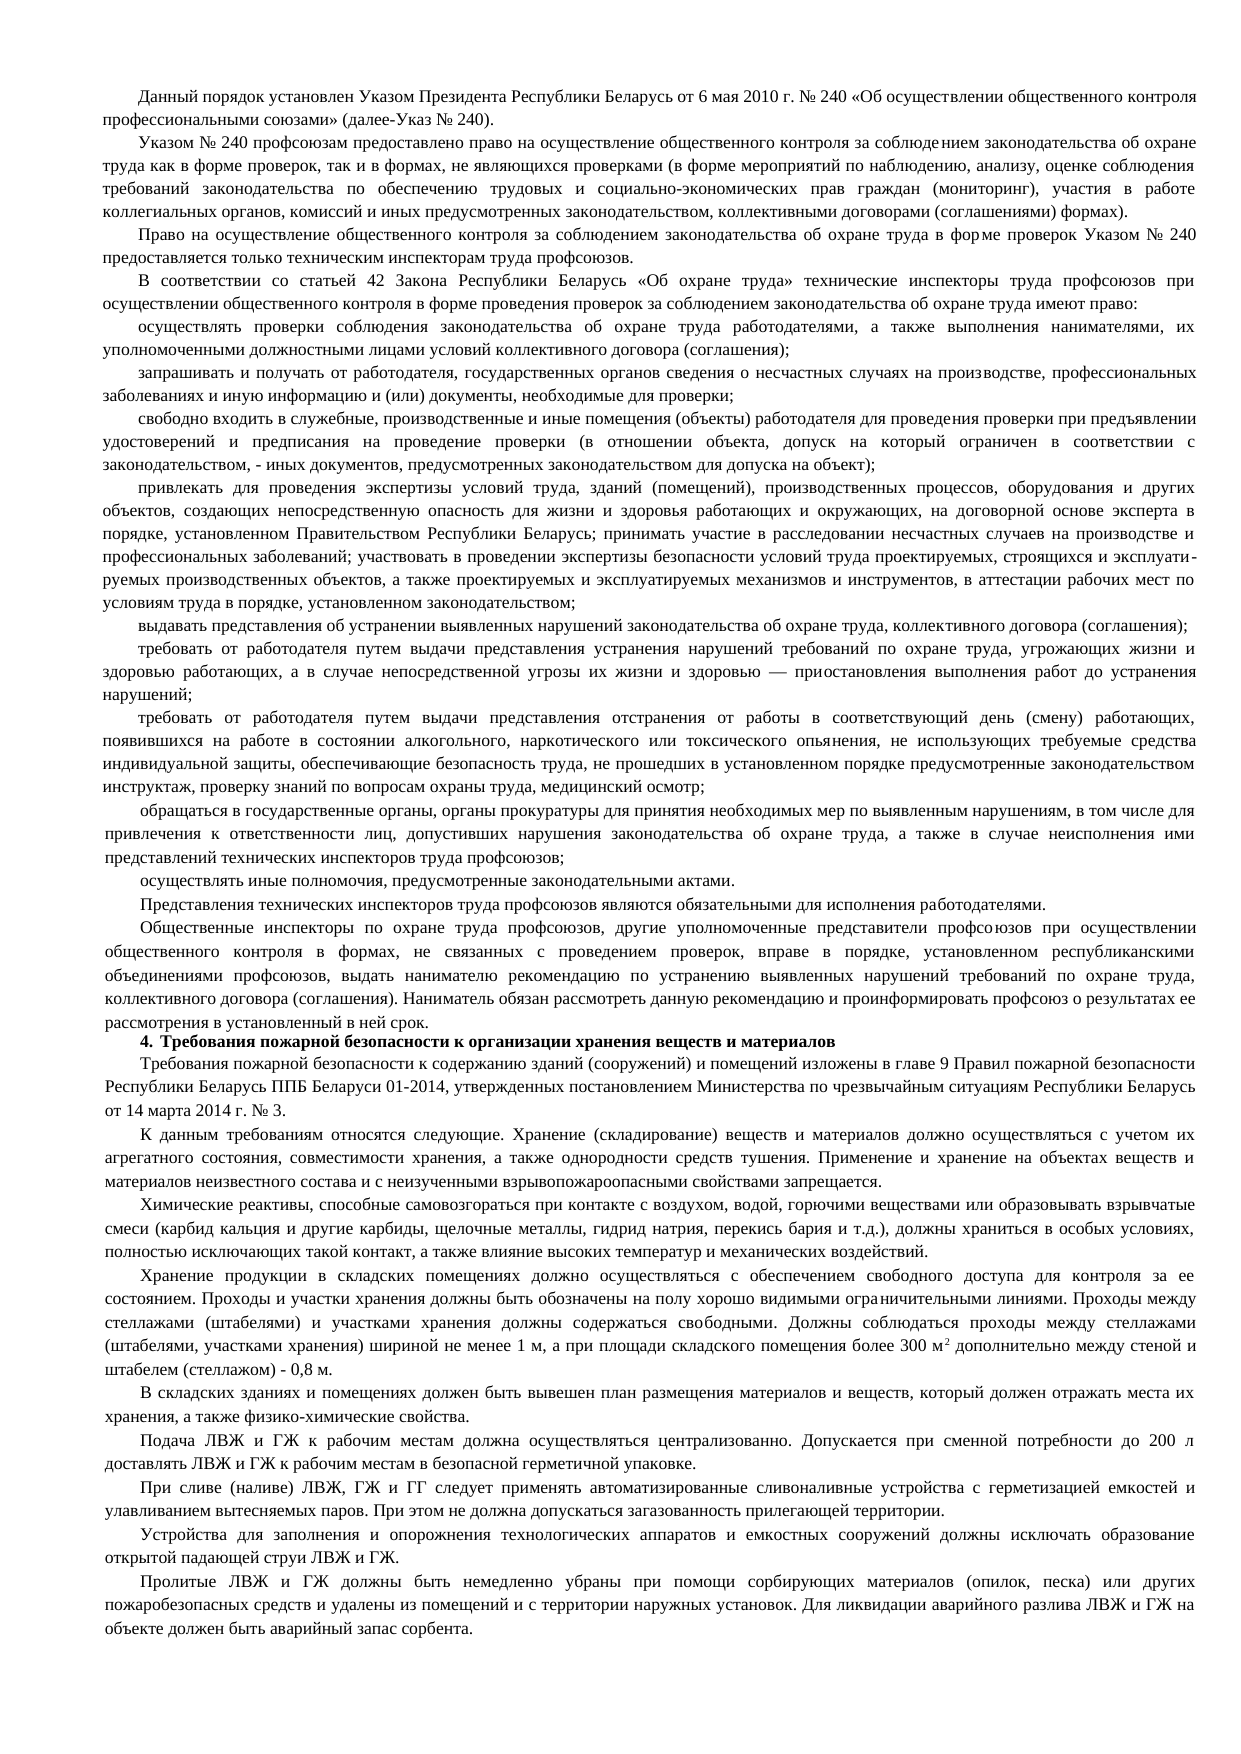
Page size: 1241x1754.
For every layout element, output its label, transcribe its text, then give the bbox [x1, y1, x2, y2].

text Пролитые ЛВЖ и ГЖ должны быть немедленно убраны при помощи сорбирующих материалов (опилок, песка) или других пожаробезопасных средств и удалены из помещений и с территории наружных установок. Для ликвидации аварийного разлива ЛВЖ и ГЖ на объекте должен быть аварийный запас сорбента. [104, 1568, 1197, 1639]
text В соответствии со статьей 42 Закона Республики Беларусь «Об охране труда» технические инспекторы труда профсоюзов при осуществлении общественного контроля в форме проведения проверок за соблюдением законодательства об охране труда имеют право: [102, 268, 1197, 314]
text Общественные инспекторы по охране труда профсоюзов, другие уполномоченные представители профсоюзов при осуществлении общественного контроля в формах, не связанных с проведением проверок, вправе в порядке, установленном республиканскими объединениями профсоюзов, выдать нанимателю рекомендацию по устранению выявленных нарушений требований по охране труда, коллективного договора (соглашения). Наниматель обязан рассмотреть данную рекомендацию и проинформировать профсоюз о результатах ее рассмотрения в установленный в ней срок. [104, 915, 1197, 1033]
text В складских зданиях и помещениях должен быть вывешен план размещения материалов и веществ, который должен отражать места их хранения, а также физико-химические свойства. [104, 1380, 1197, 1427]
text осуществлять иные полномочия, предусмотренные законодательными актами. [104, 868, 1199, 892]
text Указом № 240 профсоюзам предоставлено право на осуществление общественного контроля за соблюдением законодательства об охране труда как в форме проверок, так и в формах, не являющихся проверками (в форме мероприятий по наблюдению, анализу, оценке соблюдения требований законодательства по обеспечению трудовых и социально-экономических прав граждан (мониторинг), участия в работе коллегиальных органов, комиссий и иных предусмотренных законодательством, коллективными договорами (соглашениями) формах). [102, 130, 1197, 222]
text запрашивать и получать от работодателя, государственных органов сведения о несчастных случаях на производстве, профессиональных заболеваниях и иную информацию и (или) документы, необходимые для проверки; [102, 360, 1197, 406]
text Подача ЛВЖ и ГЖ к рабочим местам должна осуществляться централизованно. Допускается при сменной потребности до 200 л доставлять ЛВЖ и ГЖ к рабочим местам в безопасной герметичной упаковке. [104, 1427, 1197, 1474]
text Право на осуществление общественного контроля за соблюдением законодательства об охране труда в форме проверок Указом № 240 предоставляется только техническим инспекторам труда профсоюзов. [102, 222, 1197, 268]
text К данным требованиям относятся следующие. Хранение (складирование) веществ и материалов должно осуществляться с учетом их агрегатного состояния, совместимости хранения, а также однородности средств тушения. Применение и хранение на объектах веществ и материалов неизвестного состава и с неизученными взрывопожароопасными свойствами запрещается. [104, 1121, 1197, 1192]
text обращаться в государственные органы, органы прокуратуры для принятия необходимых мер по выявленным нарушениям, в том числе для привлечения к ответственности лиц, допустивших нарушения законодательства об охране труда, а также в случае неисполнения ими представлений технических инспекторов труда профсоюзов; [104, 797, 1197, 868]
text Требования пожарной безопасности к содержанию зданий (сооружений) и помещений изложены в главе 9 Правил пожарной безопасности Республики Беларусь ППБ Беларуси 01-2014, утвержденных постановлением Министерства по чрезвычайным ситуациям Республики Беларусь от 14 марта 2014 г. № 3. [104, 1051, 1197, 1121]
list Требования пожарной безопасности к организации хранения веществ и материалов [104, 1033, 1199, 1051]
text свободно входить в служебные, производственные и иные помещения (объекты) работодателя для проведения проверки при предъявлении удостоверений и предписания на проведение проверки (в отношении объекта, допуск на который ограничен в соответствии с законодательством, - иных документов, предусмотренных законодательством для допуска на объект); [102, 406, 1197, 475]
text Устройства для заполнения и опорожнения технологических аппаратов и емкостных сооружений должны исключать образование открытой падающей струи ЛВЖ и ГЖ. [104, 1521, 1197, 1568]
text требовать от работодателя путем выдачи представления отстранения от работы в соответствующий день (смену) работающих, появившихся на работе в состоянии алкогольного, наркотического или токсического опьянения, не использующих требуемые средства индивидуальной защиты, обеспечивающие безопасность труда, не прошедших в установленном порядке предусмотренные законодательством инструктаж, проверку знаний по вопросам охраны труда, медицинский осмотр; [102, 705, 1197, 797]
text требовать от работодателя путем выдачи представления устранения нарушений требований по охране труда, угрожающих жизни и здоровью работающих, а в случае непосредственной угрозы их жизни и здоровью — приостановления выполнения работ до устранения нарушений; [102, 636, 1197, 705]
text Хранение продукции в складских помещениях должно осуществляться с обеспечением свободного доступа для контроля за ее состоянием. Проходы и участки хранения должны быть обозначены на полу хорошо видимыми ограничительными линиями. Проходы между стеллажами (штабелями) и участками хранения должны содержаться свободными. Должны соблюдаться проходы между стеллажами (штабелями, участками хранения) шириной не менее 1 м, а при площади складского помещения более 300 м2 дополнительно между стеной и штабелем (стеллажом) - 0,8 м. [104, 1262, 1197, 1380]
text выдавать представления об устранении выявленных нарушений законодательства об охране труда, коллективного договора (соглашения); [102, 613, 1197, 636]
text Химические реактивы, способные самовозгораться при контакте с воздухом, водой, горючими веществами или образовывать взрывчатые смеси (карбид кальция и другие карбиды, щелочные металлы, гидрид натрия, перекись бария и т.д.), должны храниться в особых условиях, полностью исключающих такой контакт, а также влияние высоких температур и механических воздействий. [104, 1192, 1197, 1262]
text Данный порядок установлен Указом Президента Республики Беларусь от 6 мая 2010 г. № 240 «Об осуществлении общественного контроля профессиональными союзами» (далее-Указ № 240). [102, 84, 1197, 130]
text При сливе (наливе) ЛВЖ, ГЖ и ГГ следует применять автоматизированные сливоналивные устройства с герметизацией емкостей и улавливанием вытесняемых паров. При этом не должна допускаться загазованность прилегающей территории. [104, 1474, 1197, 1521]
text осуществлять проверки соблюдения законодательства об охране труда работодателями, а также выполнения нанимателями, их уполномоченными должностными лицами условий коллективного договора (соглашения); [102, 314, 1197, 360]
text привлекать для проведения экспертизы условий труда, зданий (помещений), производственных процессов, оборудования и других объектов, создающих непосредственную опасность для жизни и здоровья работающих и окружающих, на договорной основе эксперта в порядке, установленном Правительством Республики Беларусь; принимать участие в расследовании несчастных случаев на производстве и профессиональных заболеваний; участвовать в проведении экспертизы безопасности условий труда проектируемых, строящихся и эксплуатируемых производственных объектов, а также проектируемых и эксплуатируемых механизмов и инструментов, в аттестации рабочих мест по условиям труда в порядке, установленном законодательством; [102, 475, 1197, 613]
text Представления технических инспекторов труда профсоюзов являются обязательными для исполнения работодателями. [104, 892, 1197, 915]
